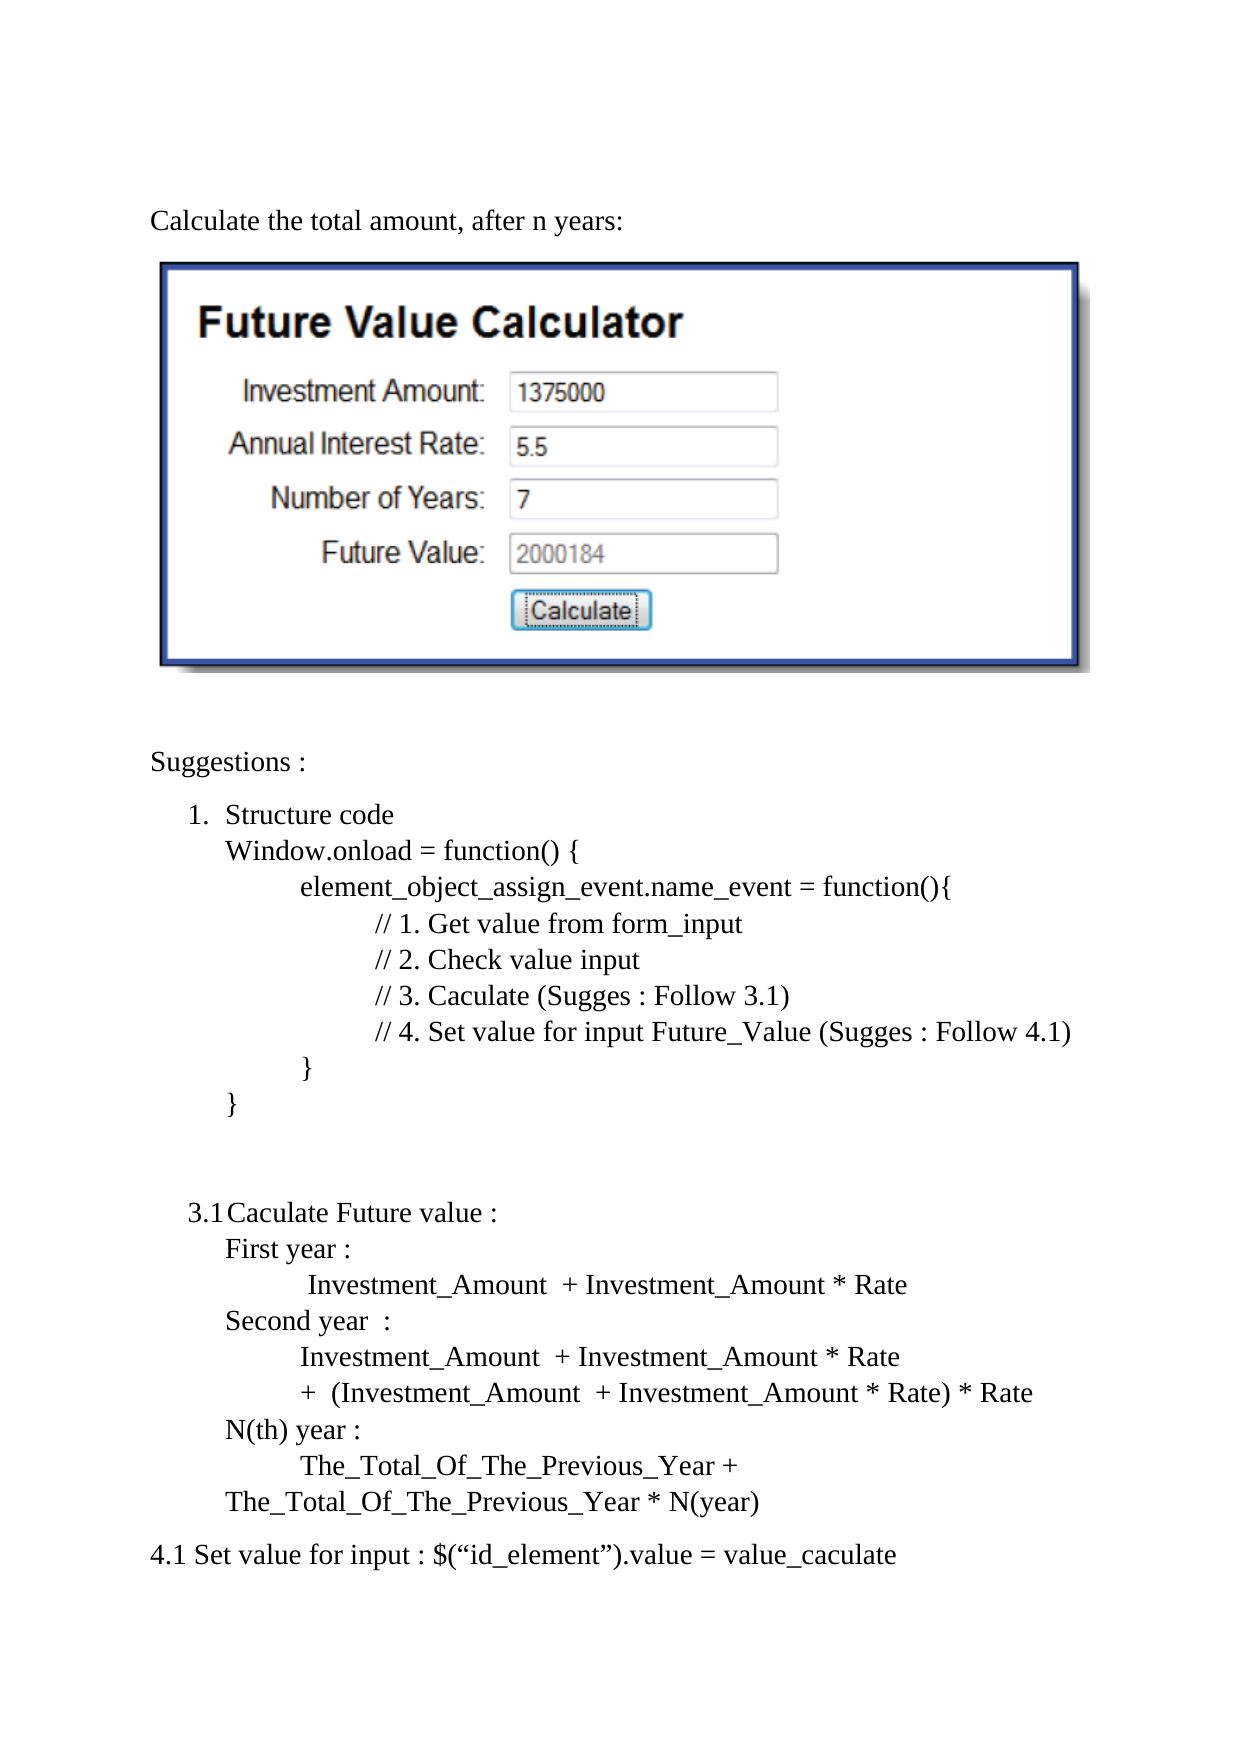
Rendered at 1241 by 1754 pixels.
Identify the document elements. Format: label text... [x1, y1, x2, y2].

text Calculate the total amount, after n years: [150, 203, 1090, 236]
list N(th) year : [225, 1412, 1090, 1445]
list // 3. Caculate (Sugges : Follow 3.1) [225, 978, 1090, 1012]
list Window.onload = function() { element_object_assign_event.name_event = function(){ [225, 833, 1090, 903]
list + (Investment_Amount + Investment_Amount * Rate) * Rate [225, 1376, 1090, 1409]
list Structure code [187, 797, 1090, 831]
list // 2. Check value input [225, 942, 1090, 975]
list Second year : [225, 1303, 1090, 1337]
text Suggestions : [150, 744, 1090, 778]
list Investment_Amount + Investment_Amount * Rate [225, 1339, 1090, 1373]
list } } [225, 1050, 1090, 1120]
list Caculate Future value : [187, 1195, 1090, 1228]
list The_Total_Of_The_Previous_Year + The_Total_Of_The_Previous_Year * N(year) [225, 1448, 1090, 1518]
list First year : [225, 1231, 1090, 1264]
picture [150, 255, 1091, 673]
list // 4. Set value for input Future_Value (Sugges : Follow 4.1) [225, 1014, 1090, 1048]
text 4.1 Set value for input : $(“id_element”).value = value_caculate [150, 1537, 1090, 1570]
list // 1. Get value from form_input [225, 906, 1090, 939]
list Investment_Amount + Investment_Amount * Rate [225, 1267, 1090, 1301]
